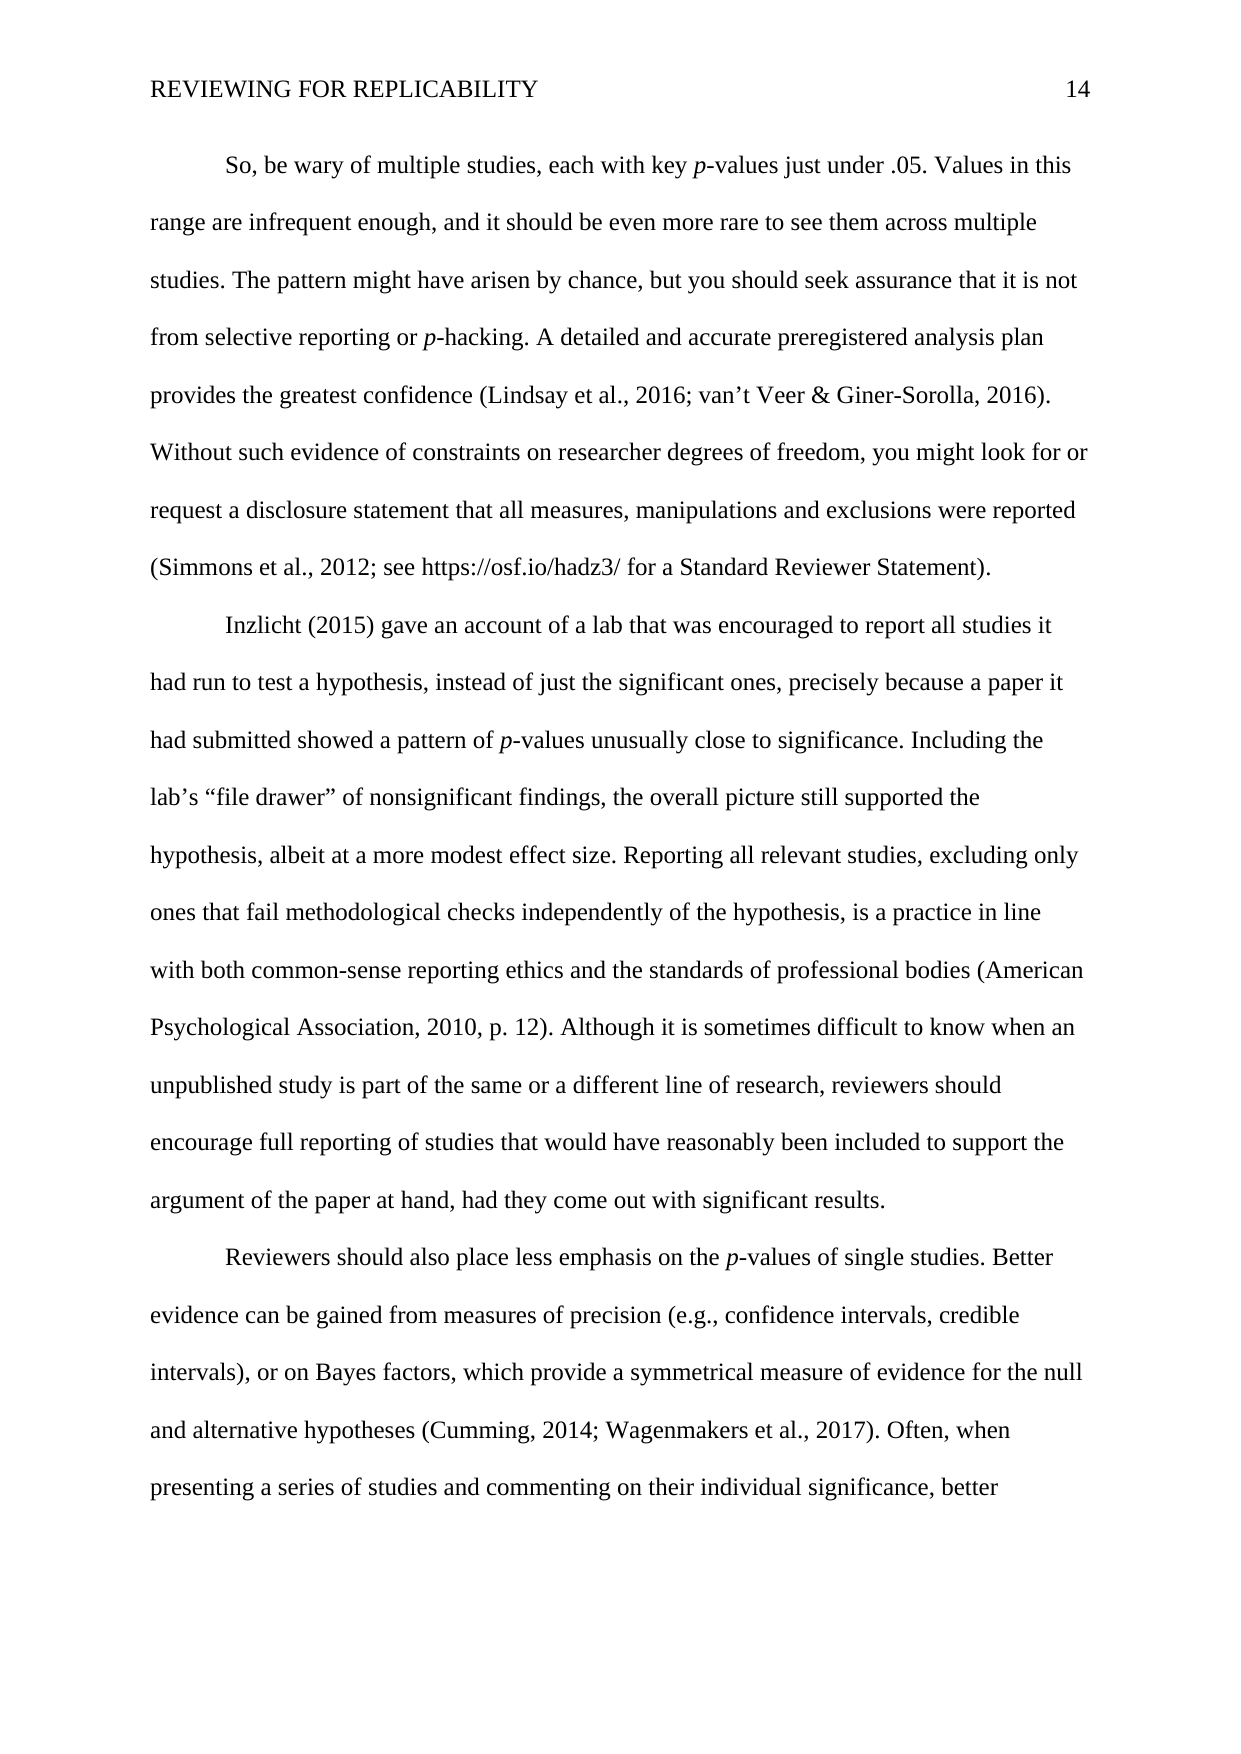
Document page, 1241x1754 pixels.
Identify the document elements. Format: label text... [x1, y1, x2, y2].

text Inzlicht (2015) gave an account of a lab that was encouraged to report all studies it had run to test a hypothesis, instead of just the significant ones, precisely because a paper it had submitted showed a pattern of p-values unusually close to significance. Including the lab’s “file drawer” of nonsignificant findings, the overall picture still supported the hypothesis, albeit at a more modest effect size. Reporting all relevant studies, excluding only ones that fail methodological checks independently of the hypothesis, is a practice in line with both common-sense reporting ethics and the standards of professional bodies (American Psychological Association, 2010, p. 12). Although it is sometimes difficult to know when an unpublished study is part of the same or a different line of research, reviewers should encourage full reporting of studies that would have reasonably been included to support the argument of the paper at hand, had they come out with significant results. [150, 610, 1090, 1214]
text So, be wary of multiple studies, each with key p-values just under .05. Values in this range are infrequent enough, and it should be even more rare to see them across multiple studies. The pattern might have arisen by chance, but you should seek assurance that it is not from selective reporting or p-hacking. A detailed and accurate preregistered analysis plan provides the greatest confidence (Lindsay et al., 2016; van’t Veer & Giner-Sorolla, 2016). Without such evidence of constraints on researcher degrees of freedom, you might look for or request a disclosure statement that all measures, manipulations and exclusions were reported (Simmons et al., 2012; see https://osf.io/hadz3/ for a Standard Reviewer Statement). [150, 150, 1090, 581]
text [150, 1242, 1090, 1501]
